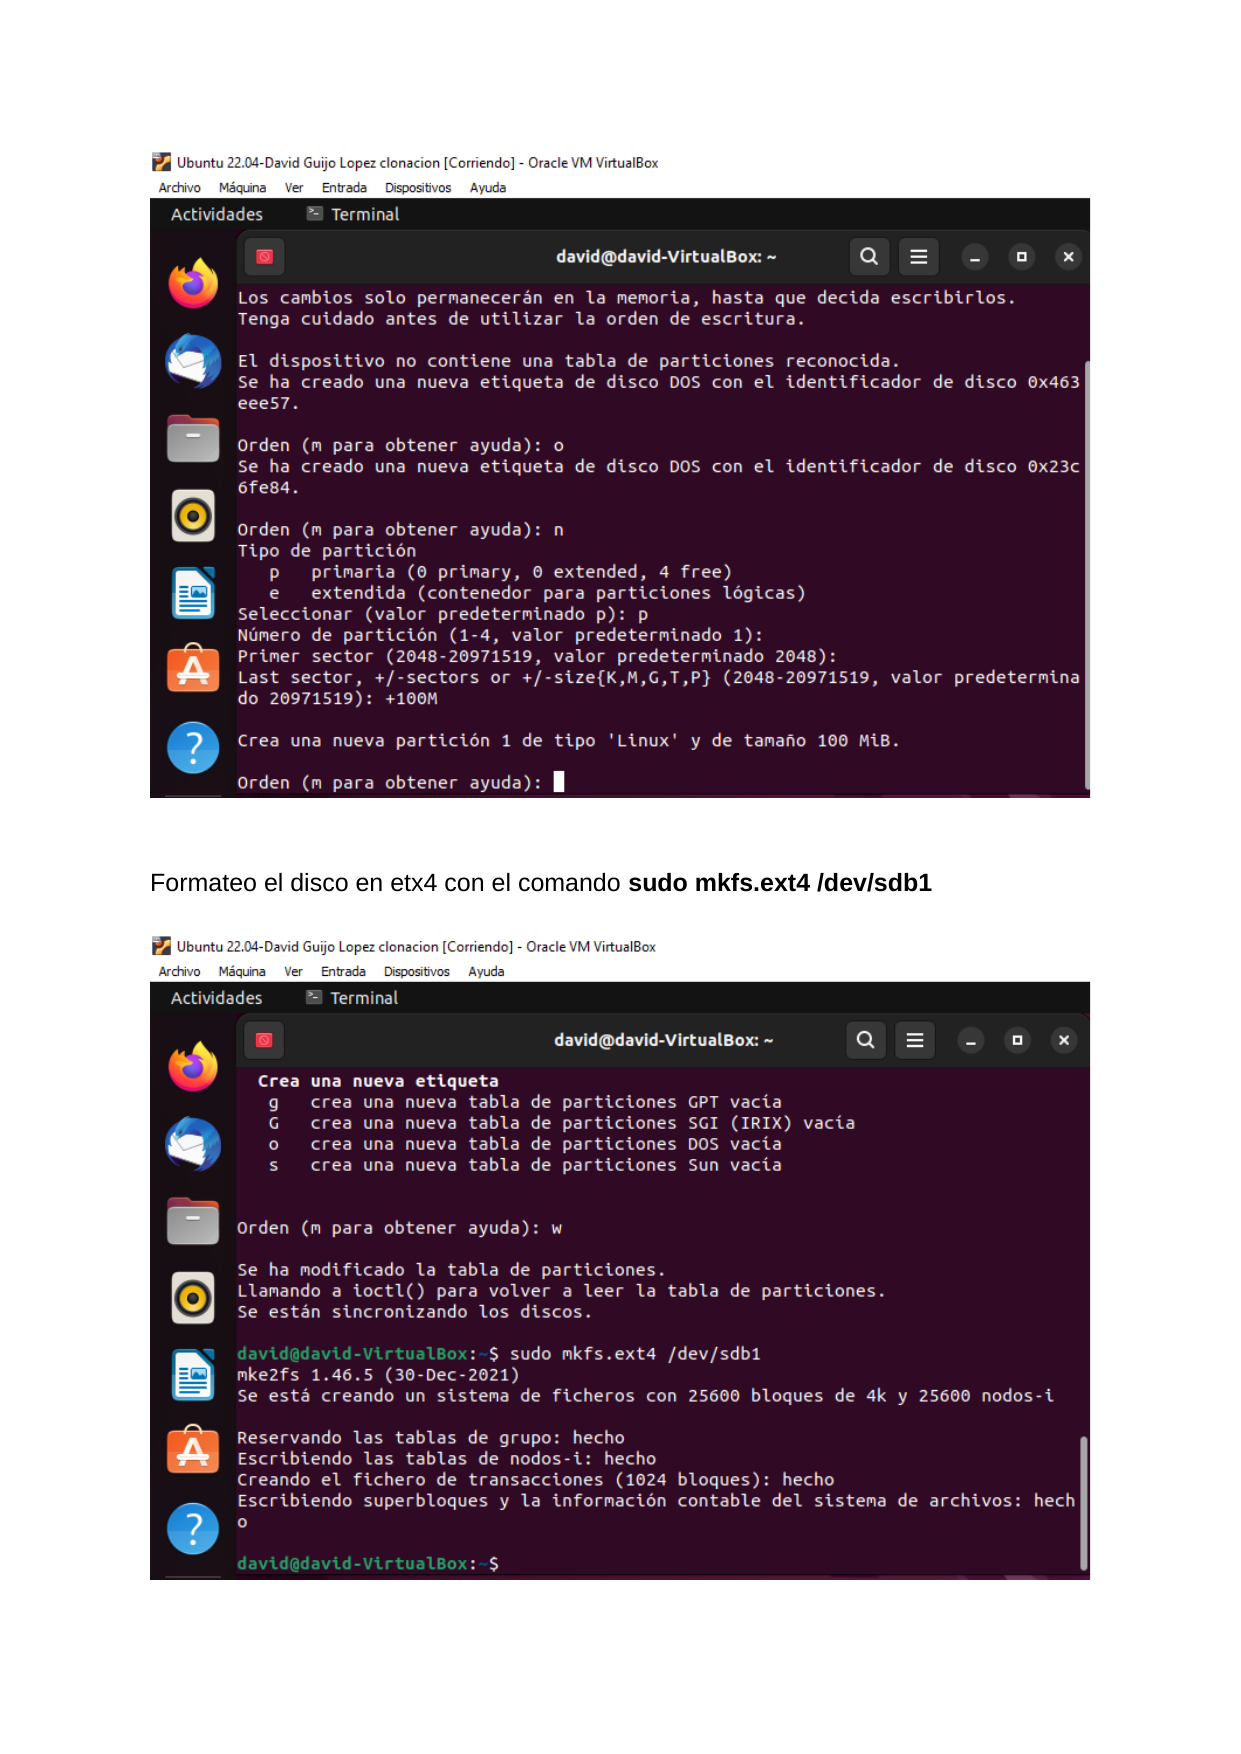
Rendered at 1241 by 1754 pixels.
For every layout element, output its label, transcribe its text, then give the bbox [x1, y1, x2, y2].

text Formateo el disco en etx4 con el comando sudo mkfs.ext4 /dev/sdb1 [150, 868, 1090, 897]
picture [150, 150, 1091, 798]
picture [150, 933, 1091, 1580]
